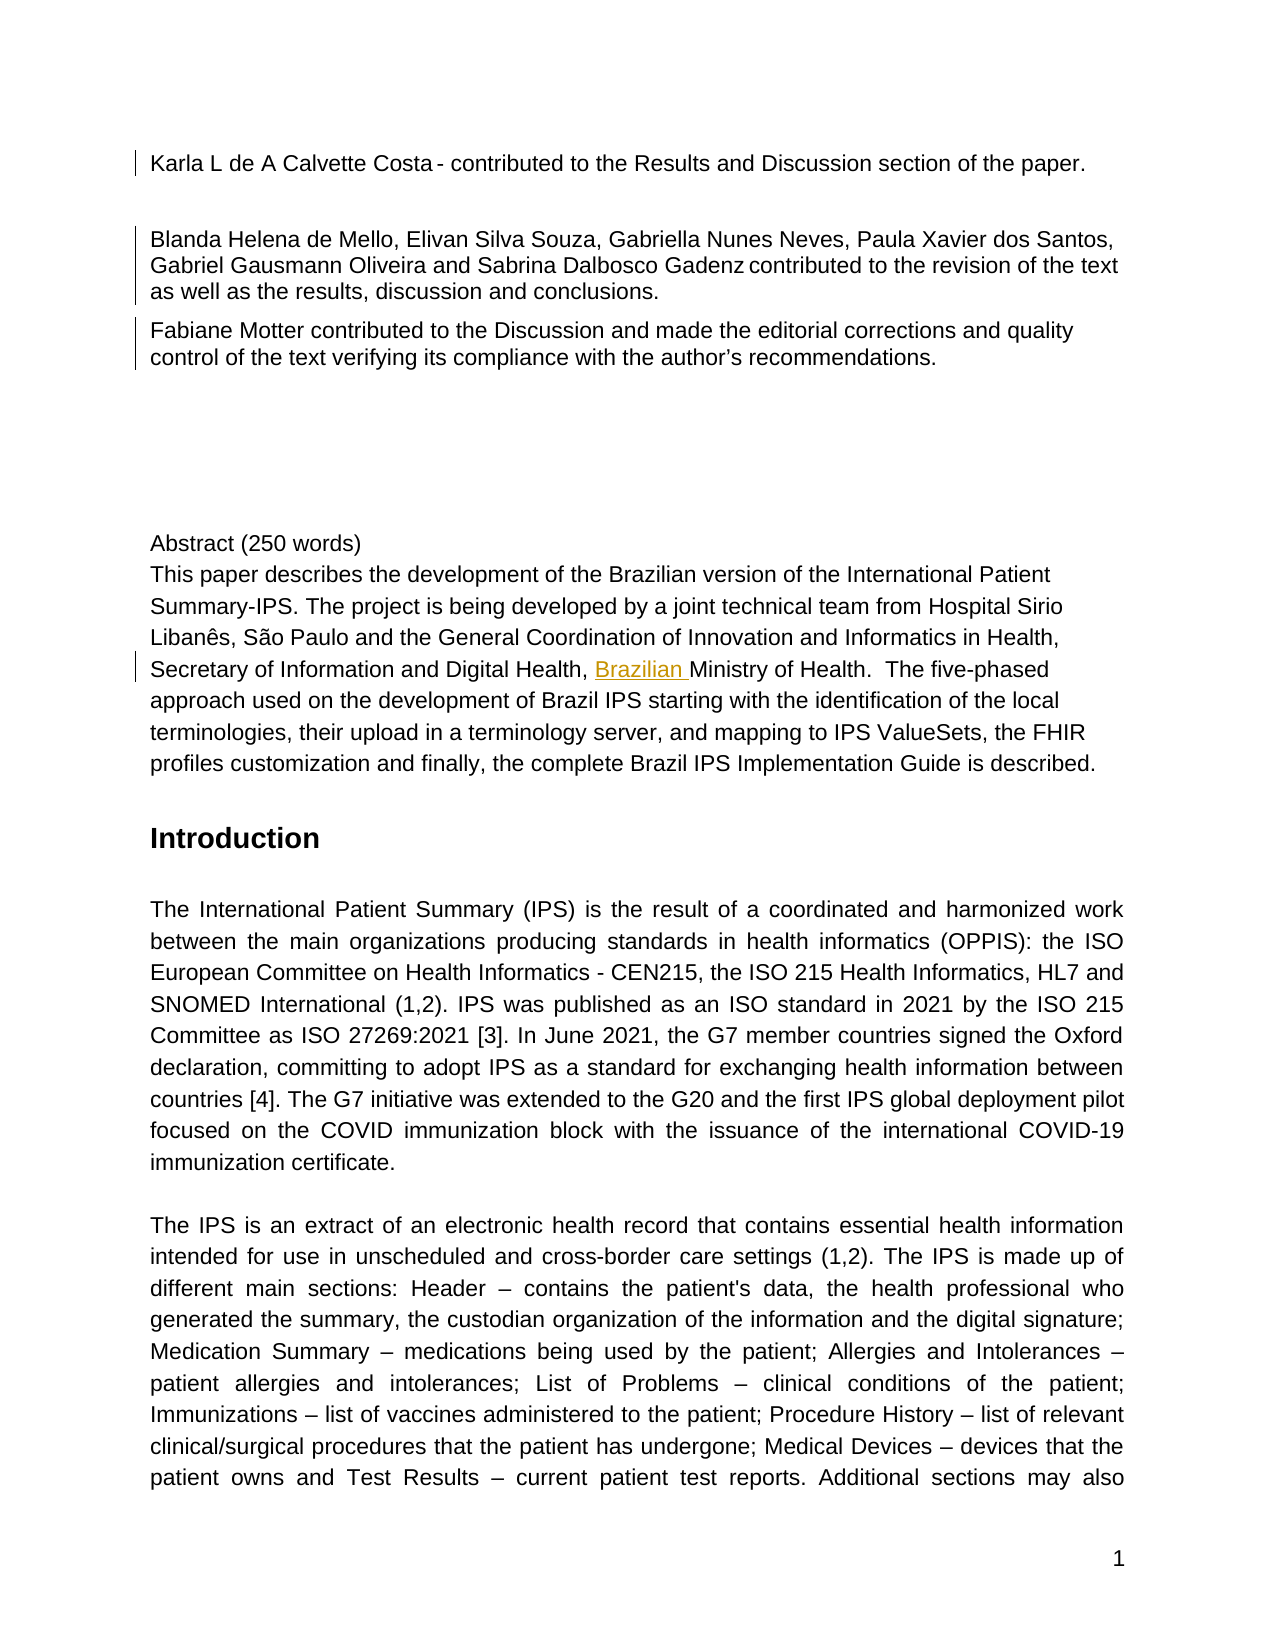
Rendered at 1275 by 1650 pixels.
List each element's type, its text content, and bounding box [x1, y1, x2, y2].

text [150, 1212, 1125, 1491]
text Karla L de A Calvette Costa - contributed to the Results and Discussion section of the paper. [150, 150, 1125, 176]
text Abstract (250 words) [150, 529, 1125, 556]
text Blanda Helena de Mello, Elivan Silva Souza, Gabriella Nunes Neves, Paula Xavier dos Santos, Gabriel Gausmann Oliveira and Sabrina Dalbosco Gadenz contributed to the revision of the text as well as the results, discussion and conclusions. [150, 226, 1125, 305]
text The International Patient Summary (IPS) is the result of a coordinated and harmonized work between the main organizations producing standards in health informatics (OPPIS): the ISO European Committee on Health Informatics - CEN215, the ISO 215 Health Informatics, HL7 and SNOMED International (1,2). IPS was published as an ISO standard in 2021 by the ISO 215 Committee as ISO 27269:2021 [3]. In June 2021, the G7 member countries signed the Oxford declaration, committing to adopt IPS as a standard for exchanging health information between countries [4]. The G7 initiative was extended to the G20 and the first IPS global deployment pilot focused on the COVID immunization block with the issuance of the international COVID-19 immunization certificate. [150, 896, 1125, 1175]
text Fabiane Motter contributed to the Discussion and made the editorial corrections and quality control of the text verifying its compliance with the author’s recommendations. [150, 317, 1125, 370]
subtitle Introduction [150, 832, 1125, 852]
text This paper describes the development of the Brazilian version of the International Patient Summary-IPS. The project is being developed by a joint technical team from Hospital Sirio Libanês, São Paulo and the General Coordination of Innovation and Informatics in Health, Secretary of Information and Digital Health, Ministry of Health. The five-phased approach used on the development of Brazil IPS starting with the identification of the local terminologies, their upload in a terminology server, and mapping to IPS ValueSets, the FHIR profiles customization and finally, the complete Brazil IPS Implementation Guide is described. [150, 561, 1125, 777]
